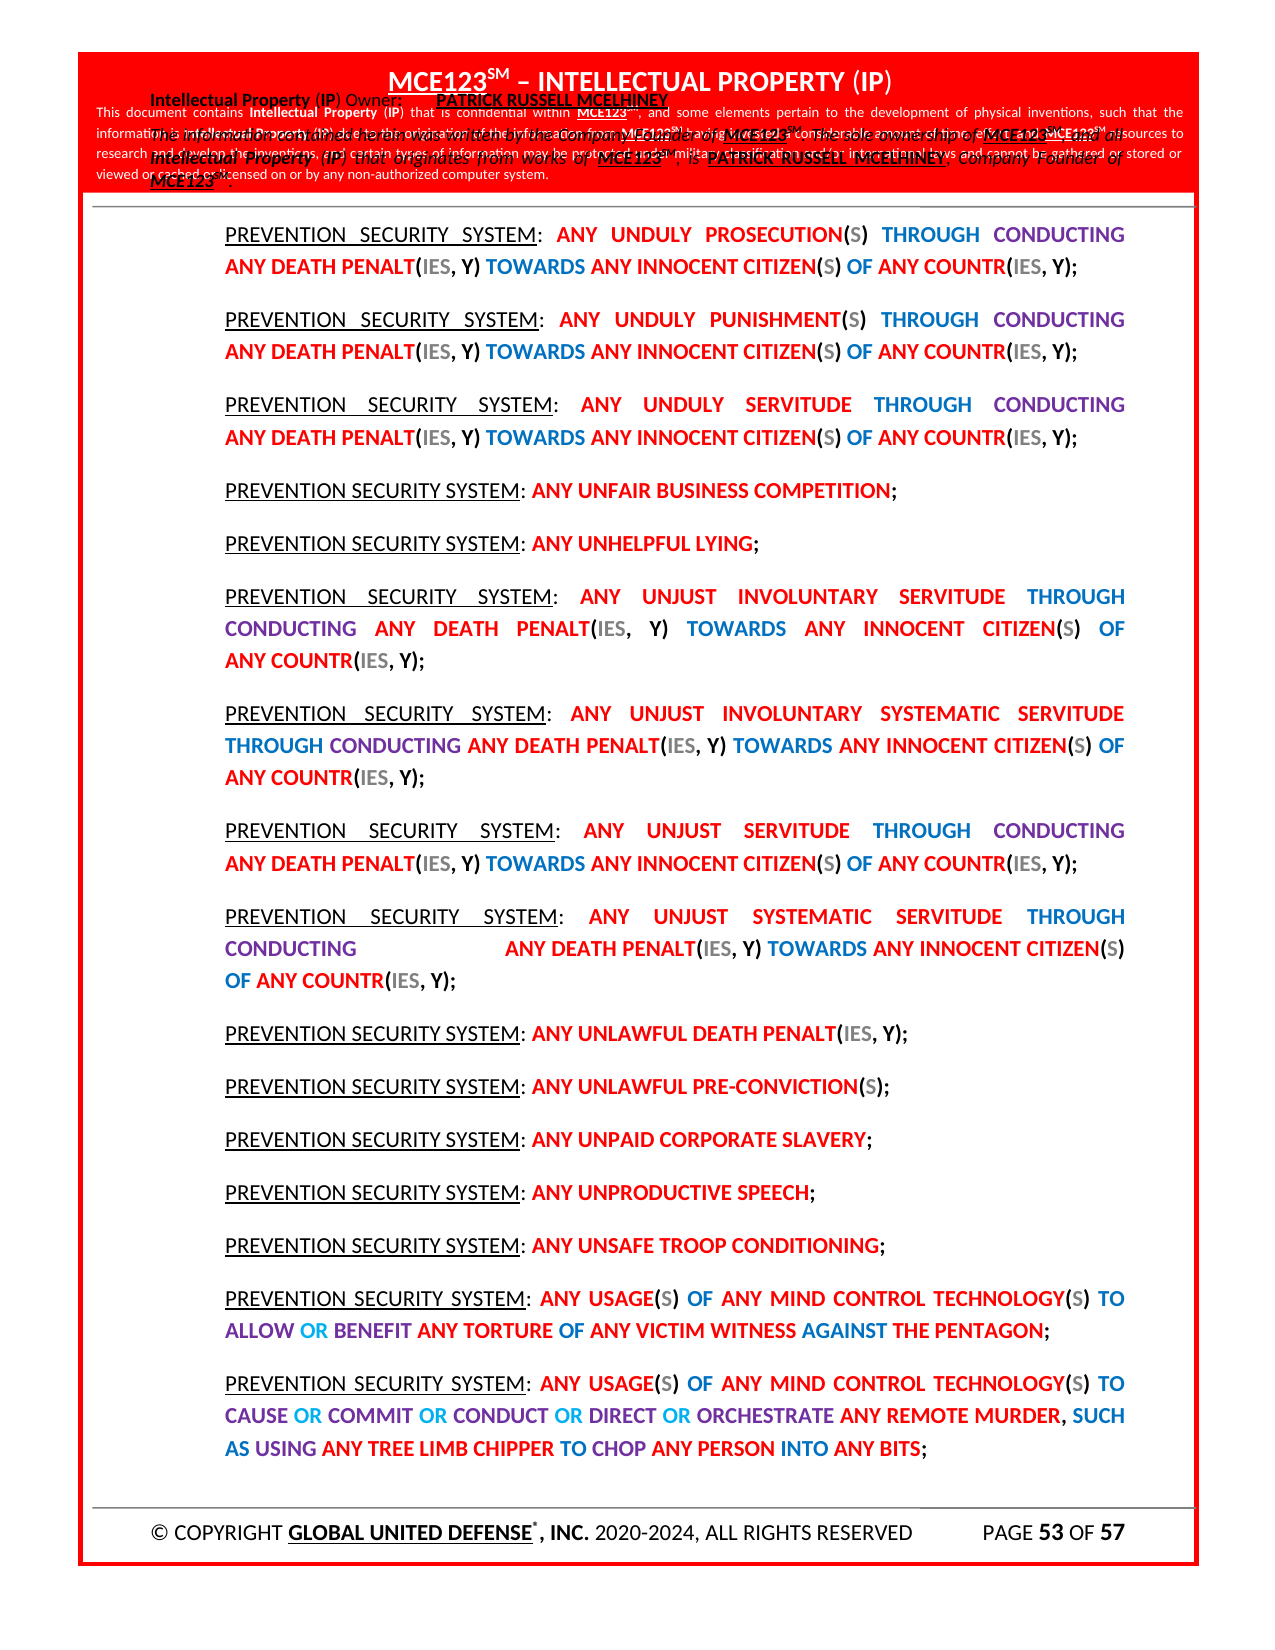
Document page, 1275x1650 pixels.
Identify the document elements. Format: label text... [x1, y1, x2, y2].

text PREVENTION SECURITY SYSTEM: ANY UNPRODUCTIVE SPEECH; [225, 1178, 1125, 1206]
text PREVENTION SECURITY SYSTEM: ANY UNLAWFUL DEATH PENALT(IES, Y); [225, 1019, 1125, 1047]
text PREVENTION SECURITY SYSTEM: ANY UNLAWFUL PRE-CONVICTION(S); [225, 1072, 1125, 1100]
text PREVENTION SECURITY SYSTEM: ANY USAGE(S) OF ANY MIND CONTROL TECHNOLOGY(S) TO CAUSE OR COMMIT OR CONDUCT OR DIRECT OR ORCHESTRATE ANY REMOTE MURDER, SUCH AS USING ANY TREE LIMB CHIPPER TO CHOP ANY PERSON INTO ANY BITS; [225, 1369, 1125, 1462]
text PREVENTION SECURITY SYSTEM: ANY UNJUST SERVITUDE THROUGH CONDUCTING ANY DEATH PENALT(IES, Y) TOWARDS ANY INNOCENT CITIZEN(S) OF ANY COUNTR(IES, Y); [225, 817, 1125, 877]
text PREVENTION SECURITY SYSTEM: ANY UNDULY PUNISHMENT(S) THROUGH CONDUCTING ANY DEATH PENALT(IES, Y) TOWARDS ANY INNOCENT CITIZEN(S) OF ANY COUNTR(IES, Y); [225, 305, 1125, 366]
text PREVENTION SECURITY SYSTEM: ANY UNJUST SYSTEMATIC SERVITUDE THROUGH CONDUCTING ANY DEATH PENALT(IES, Y) TOWARDS ANY INNOCENT CITIZEN(S) OF ANY COUNTR(IES, Y); [225, 902, 1125, 994]
text PREVENTION SECURITY SYSTEM: ANY UNHELPFUL LYING; [225, 529, 1125, 557]
text PREVENTION SECURITY SYSTEM: ANY UNDULY PROSECUTION(S) THROUGH CONDUCTING ANY DEATH PENALT(IES, Y) TOWARDS ANY INNOCENT CITIZEN(S) OF ANY COUNTR(IES, Y); [225, 220, 1125, 280]
text PREVENTION SECURITY SYSTEM: ANY UNPAID CORPORATE SLAVERY; [225, 1125, 1125, 1153]
text PREVENTION SECURITY SYSTEM: ANY UNJUST INVOLUNTARY SERVITUDE THROUGH CONDUCTING ANY DEATH PENALT(IES, Y) TOWARDS ANY INNOCENT CITIZEN(S) OF ANY COUNTR(IES, Y); [225, 582, 1125, 674]
text PREVENTION SECURITY SYSTEM: ANY UNFAIR BUSINESS COMPETITION; [225, 476, 1125, 504]
text PREVENTION SECURITY SYSTEM: ANY UNDULY SERVITUDE THROUGH CONDUCTING ANY DEATH PENALT(IES, Y) TOWARDS ANY INNOCENT CITIZEN(S) OF ANY COUNTR(IES, Y); [225, 391, 1125, 451]
text PREVENTION SECURITY SYSTEM: ANY UNSAFE TROOP CONDITIONING; [225, 1231, 1125, 1259]
text PREVENTION SECURITY SYSTEM: ANY UNJUST INVOLUNTARY SYSTEMATIC SERVITUDE THROUGH CONDUCTING ANY DEATH PENALT(IES, Y) TOWARDS ANY INNOCENT CITIZEN(S) OF ANY COUNTR(IES, Y); [225, 699, 1125, 792]
text PREVENTION SECURITY SYSTEM: ANY USAGE(S) OF ANY MIND CONTROL TECHNOLOGY(S) TO ALLOW OR BENEFIT ANY TORTURE OF ANY VICTIM WITNESS AGAINST THE PENTAGON; [225, 1284, 1125, 1344]
